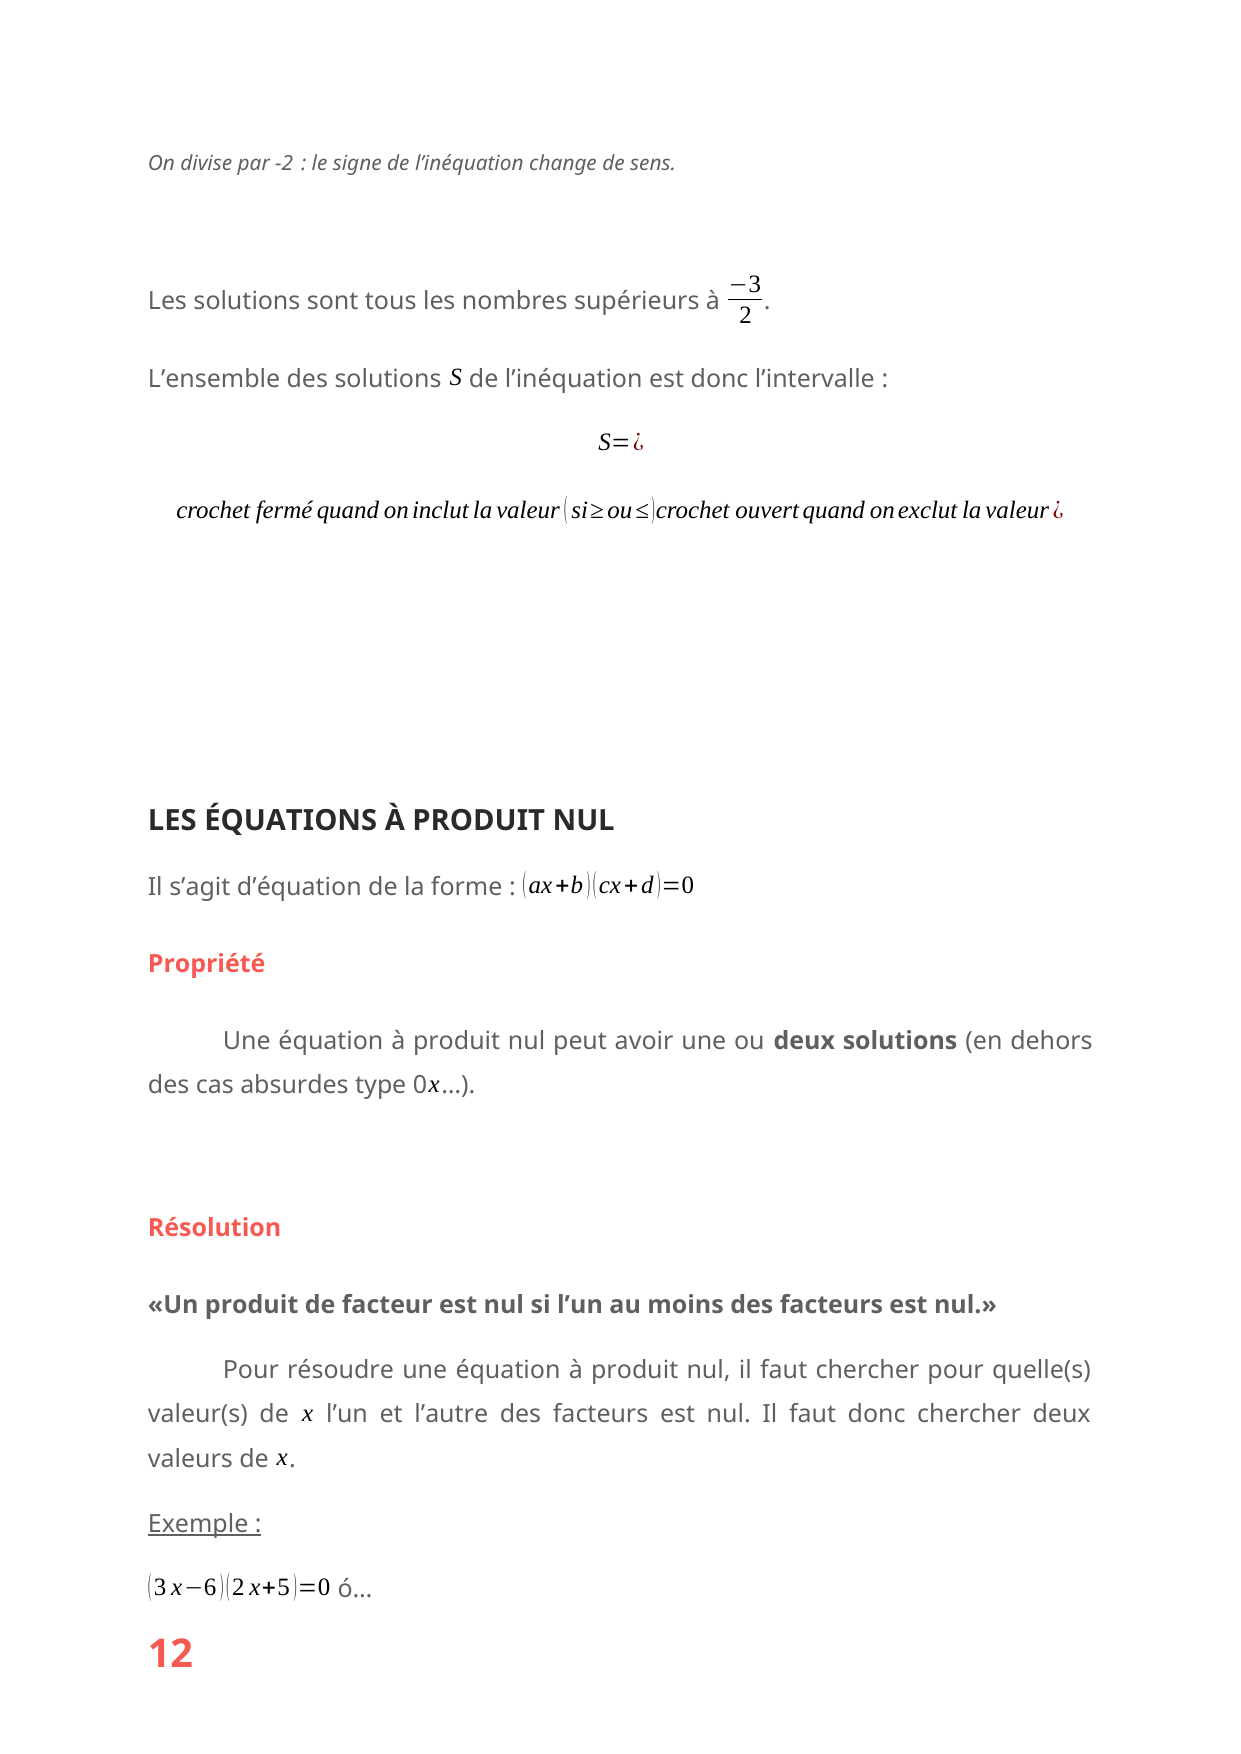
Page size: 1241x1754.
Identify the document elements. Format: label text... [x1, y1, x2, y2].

text Une équation à produit nul peut avoir une ou deux solutions (en dehors des cas absurdes type 0…). [148, 1023, 1093, 1101]
text Pour résoudre une équation à produit nul, il faut chercher pour quelle(s) valeur(s) de l’un et l’autre des facteurs est nul. Il faut donc chercher deux valeurs de . [148, 1352, 1093, 1474]
text L’ensemble des solutions de l’inéquation est donc l’intervalle : [148, 360, 1093, 394]
text Exemple : [148, 1505, 1093, 1539]
text Les solutions sont tous les nombres supérieurs à . [148, 270, 1093, 329]
text ó… [148, 1571, 1093, 1604]
text «Un produit de facteur est nul si l’un au moins des facteurs est nul.» [148, 1287, 1093, 1321]
subtitle Les équations à produit nul [148, 799, 1093, 839]
subtitle Propriété [148, 945, 1093, 979]
text Il s’agit d’équation de la forme : [148, 868, 1093, 902]
text On divise par -2 : le signe de l’inéquation change de sens. [148, 148, 1093, 176]
subtitle Résolution [148, 1209, 1093, 1243]
